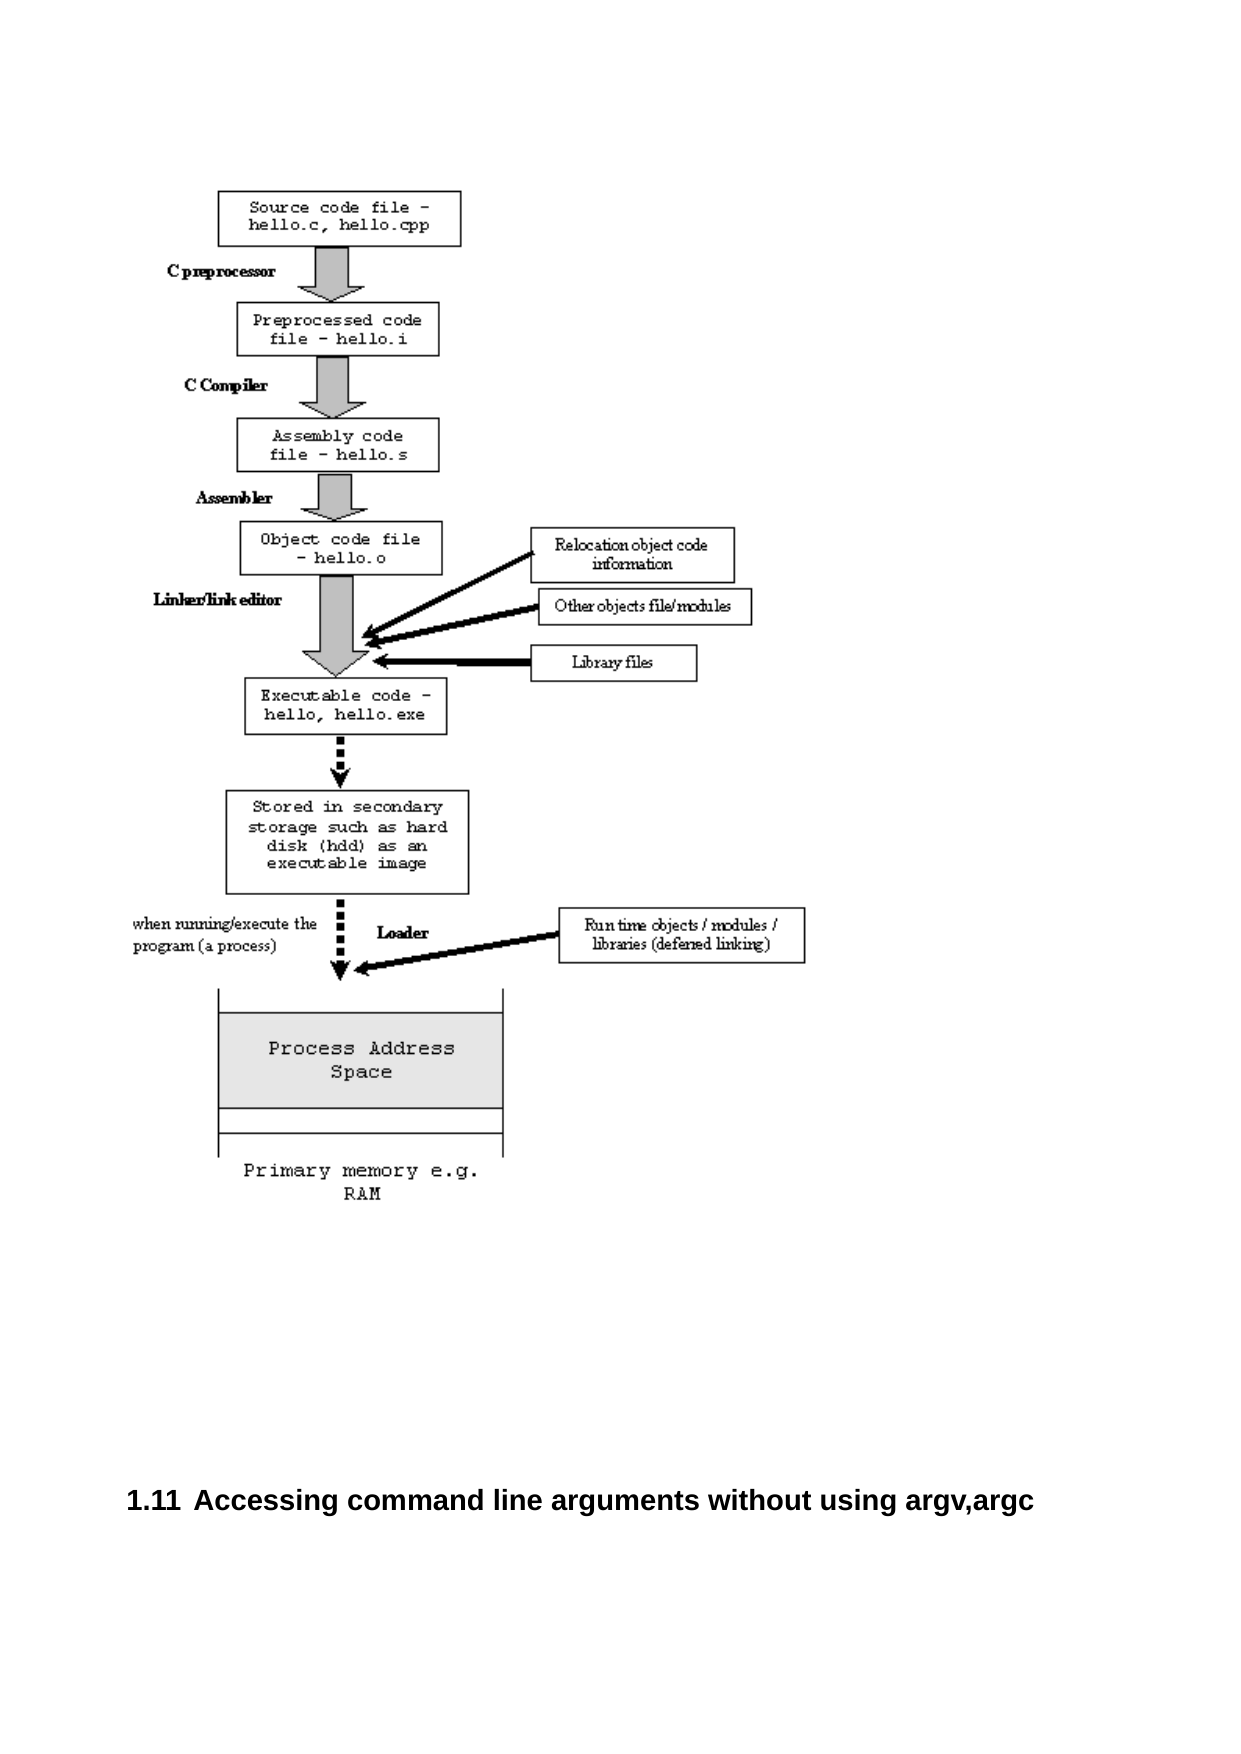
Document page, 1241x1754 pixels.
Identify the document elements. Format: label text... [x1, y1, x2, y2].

subtitle Accessing command line arguments without using argv,argc [118, 1483, 1122, 1516]
picture [118, 180, 826, 1211]
